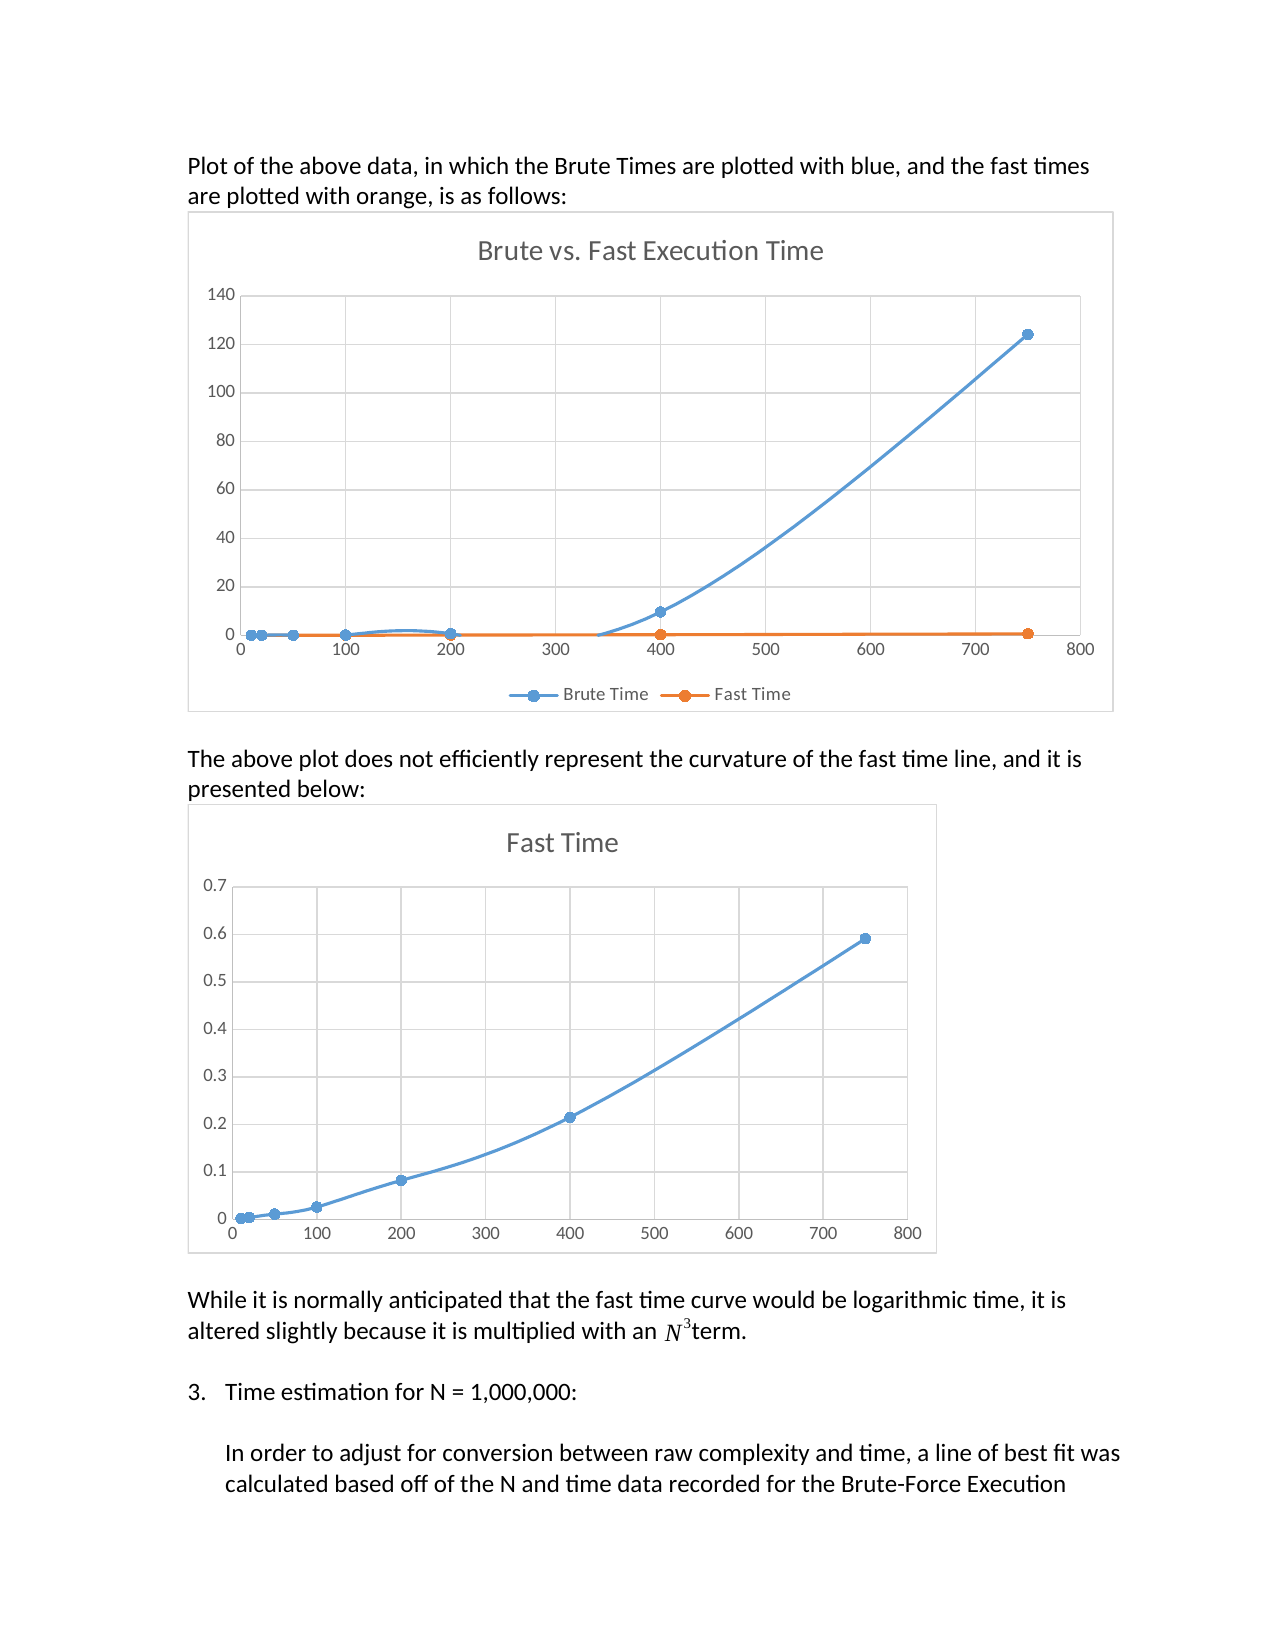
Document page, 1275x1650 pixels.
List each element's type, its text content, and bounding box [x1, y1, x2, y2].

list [225, 1438, 1125, 1499]
text Plot of the above data, in which the Brute Times are plotted with blue, and the fast times are plotted with orange, is as follows: [187, 150, 1125, 211]
list Time estimation for N = 1,000,000: [187, 1377, 1125, 1407]
text The above plot does not efficiently represent the curvature of the fast time line, and it is presented below: [187, 743, 1125, 804]
text While it is normally anticipated that the fast time curve would be logarithmic time, it is altered slightly because it is multiplied with an term. [187, 1284, 1125, 1346]
